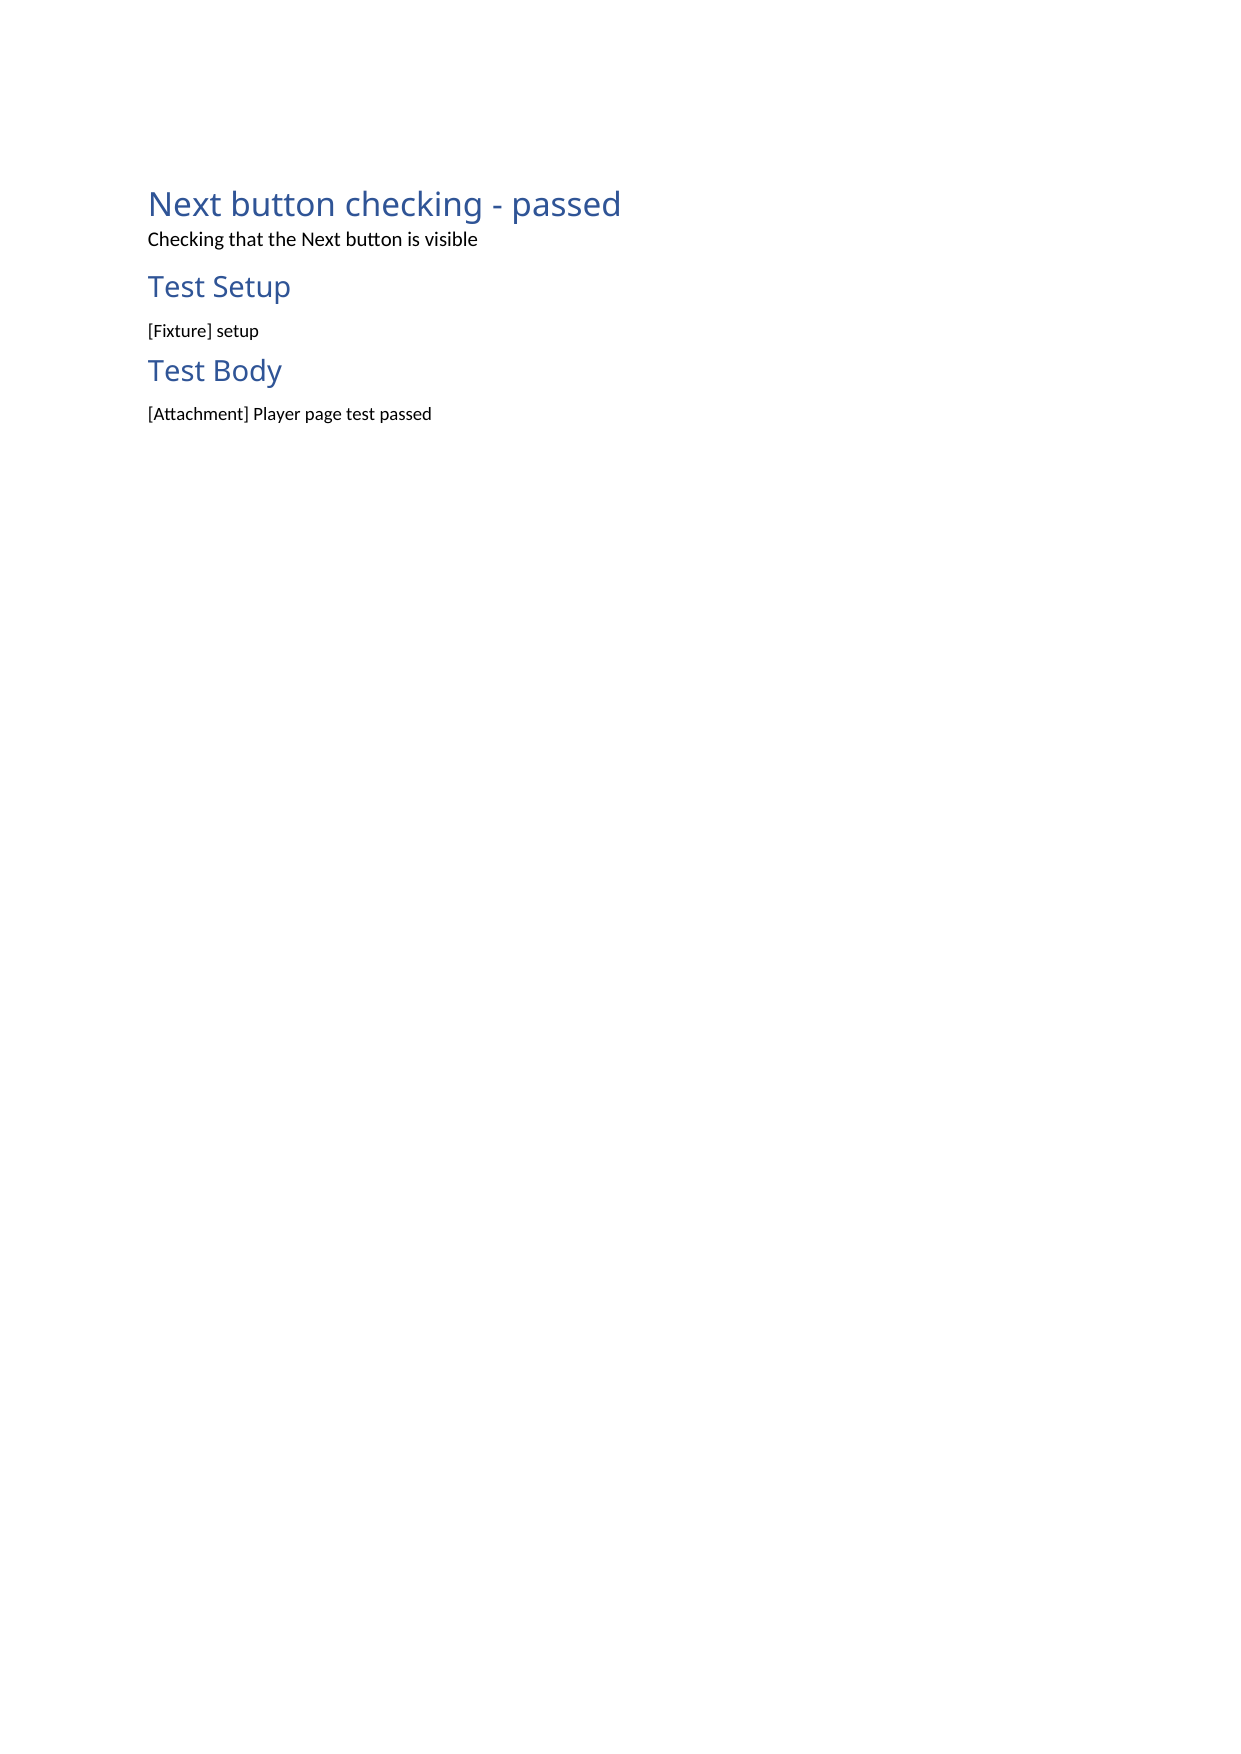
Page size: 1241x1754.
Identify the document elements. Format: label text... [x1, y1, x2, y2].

text [Attachment] Player page test passed [148, 402, 1093, 425]
subtitle Test Body [148, 350, 1093, 390]
subtitle Test Setup [148, 267, 1093, 306]
text [Fixture] setup [148, 319, 1093, 342]
subtitle Next button checking - passed [148, 181, 1093, 226]
text Checking that the Next button is visible [148, 226, 1093, 252]
